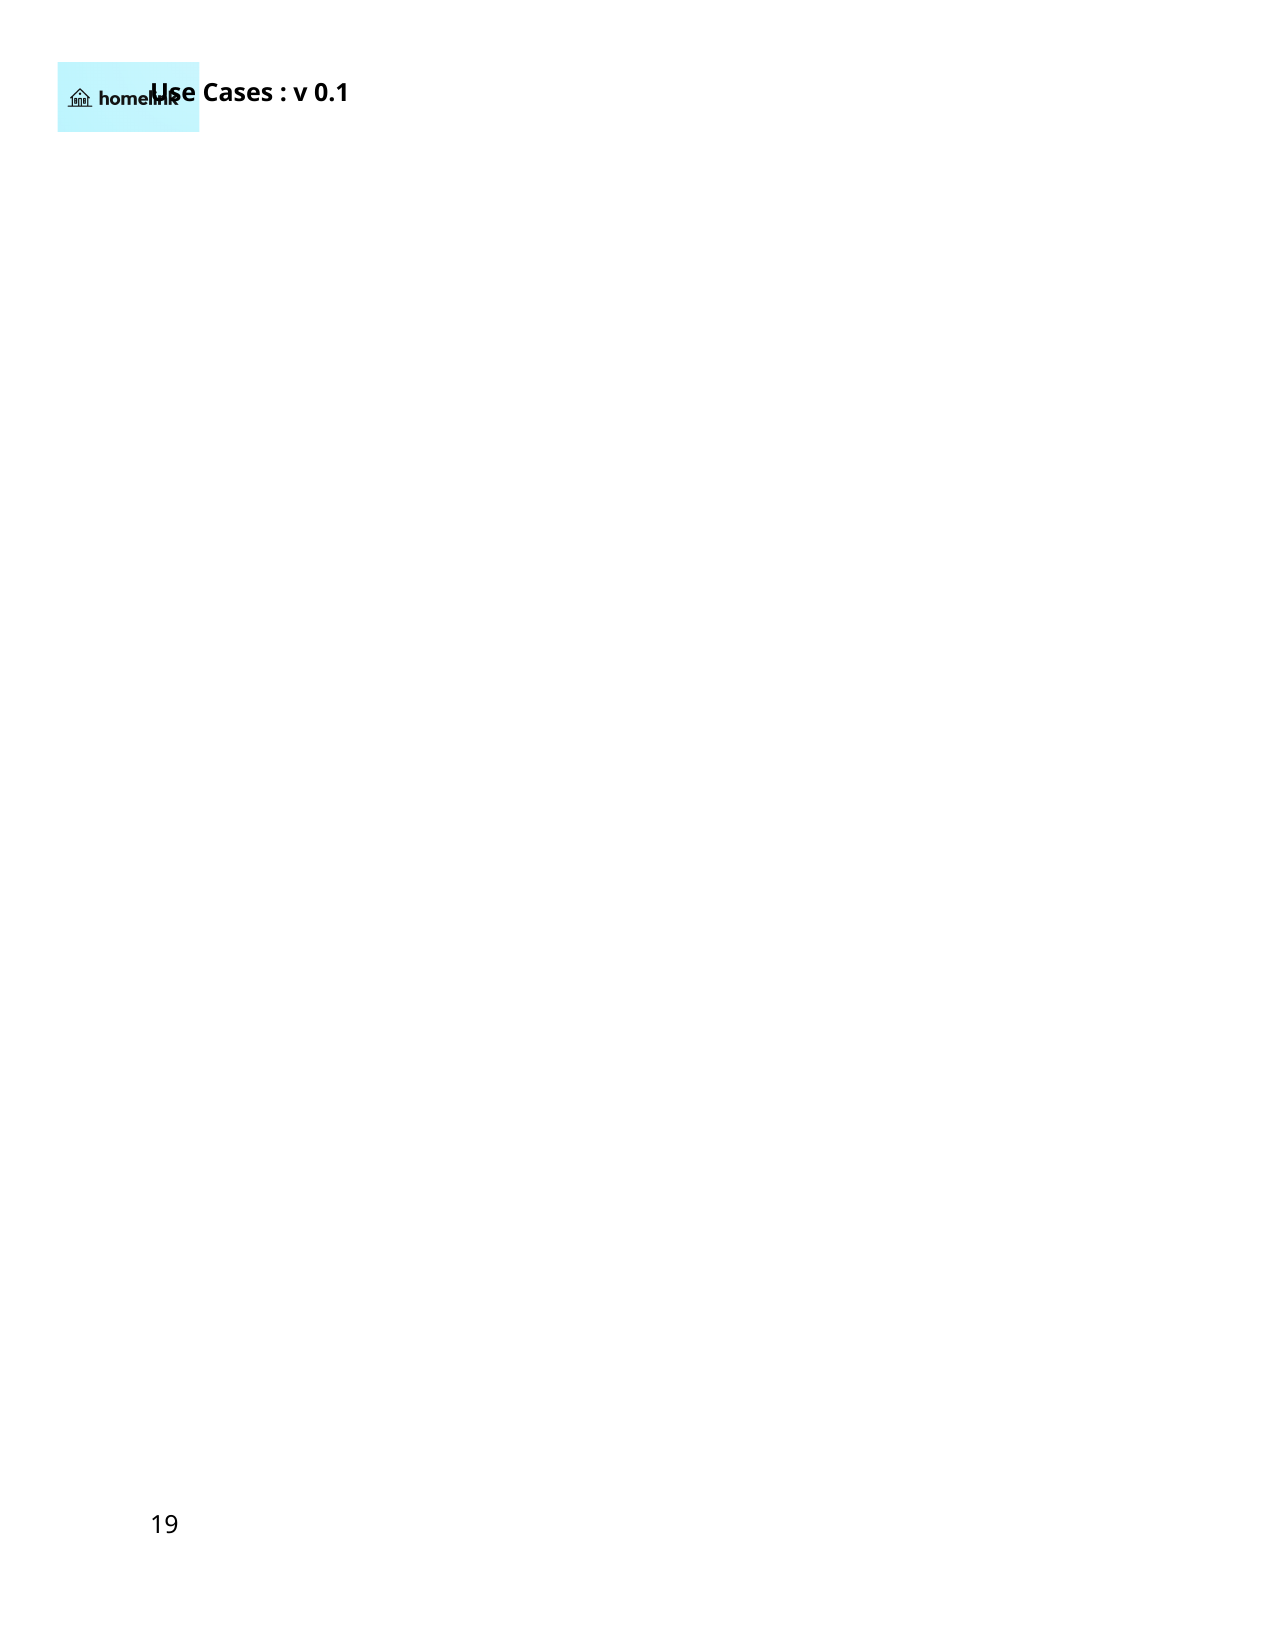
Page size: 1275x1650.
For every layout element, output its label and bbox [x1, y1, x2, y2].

picture [57, 62, 200, 132]
